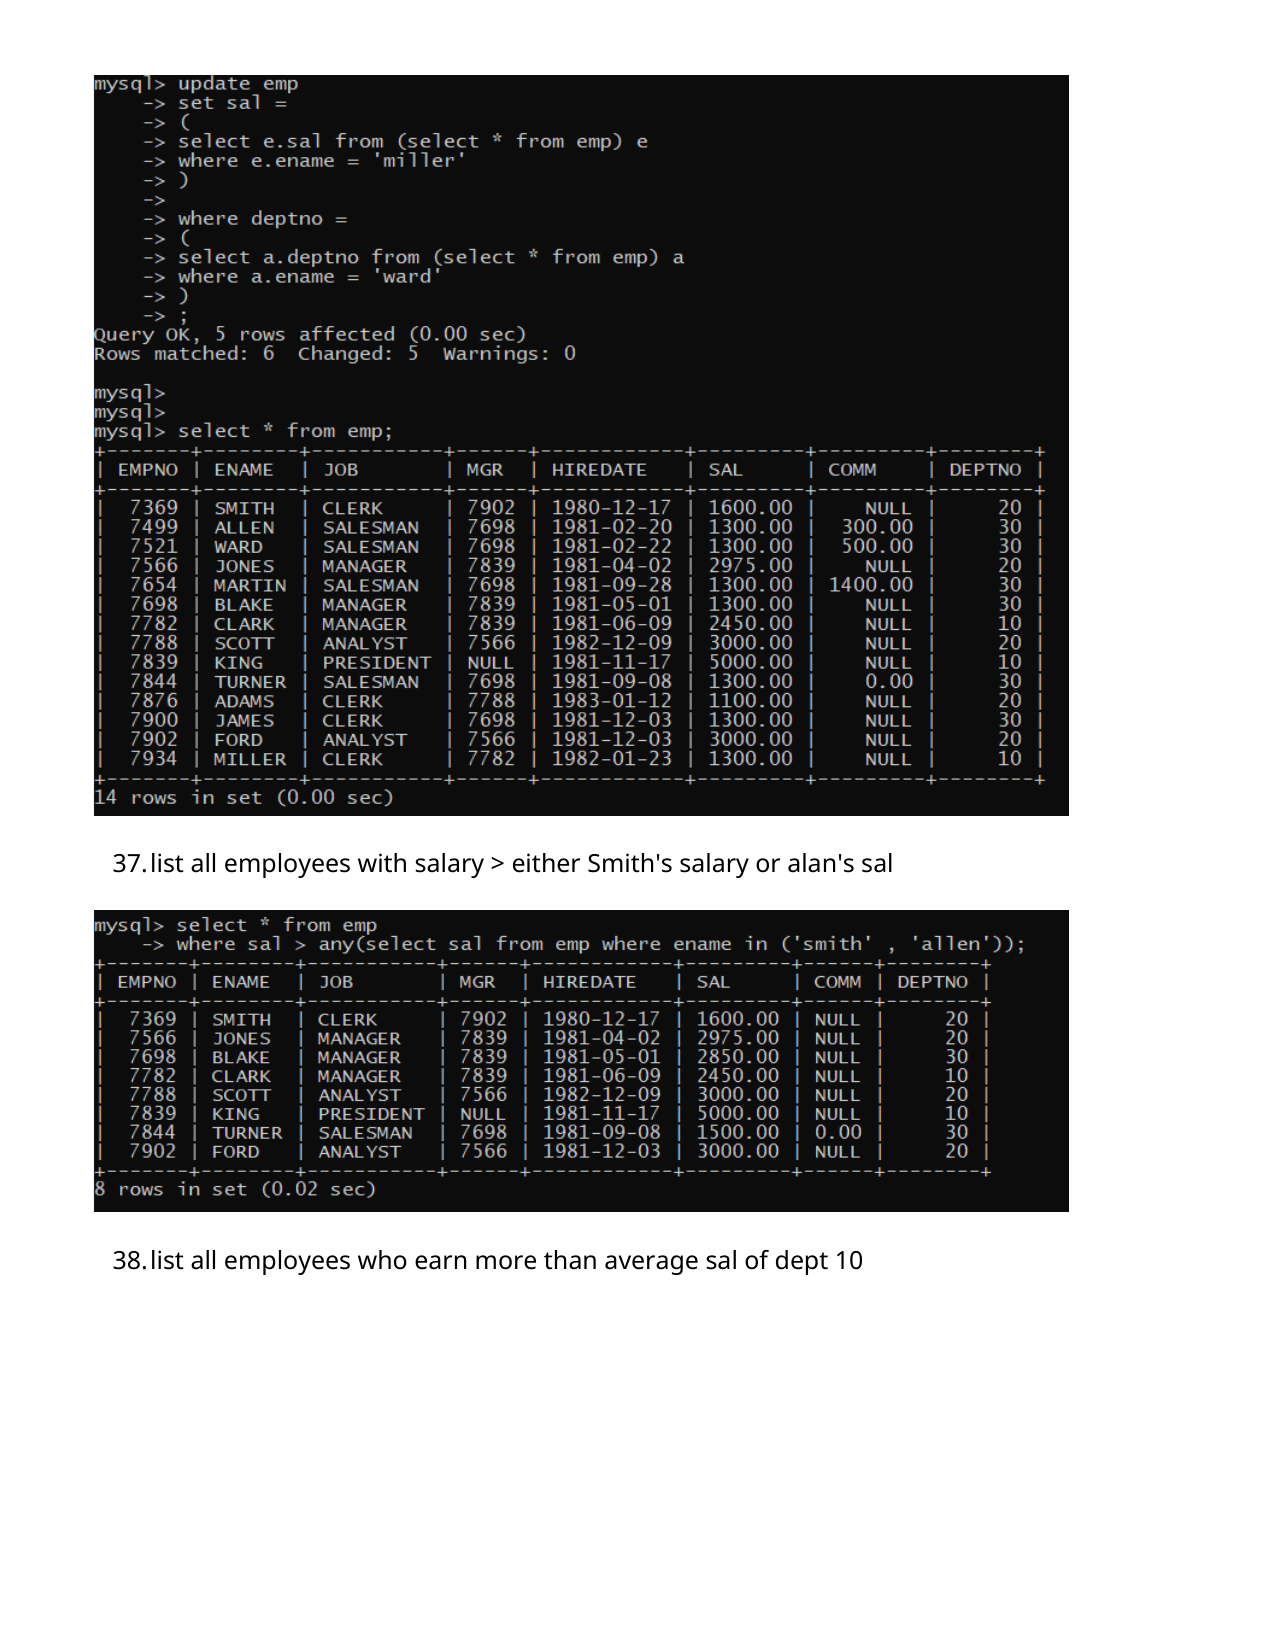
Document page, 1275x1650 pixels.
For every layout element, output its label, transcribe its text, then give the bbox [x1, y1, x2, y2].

list list all employees who earn more than average sal of dept 10 [112, 1242, 1200, 1277]
list list all employees with salary > either Smith's salary or alan's sal [112, 846, 1200, 880]
